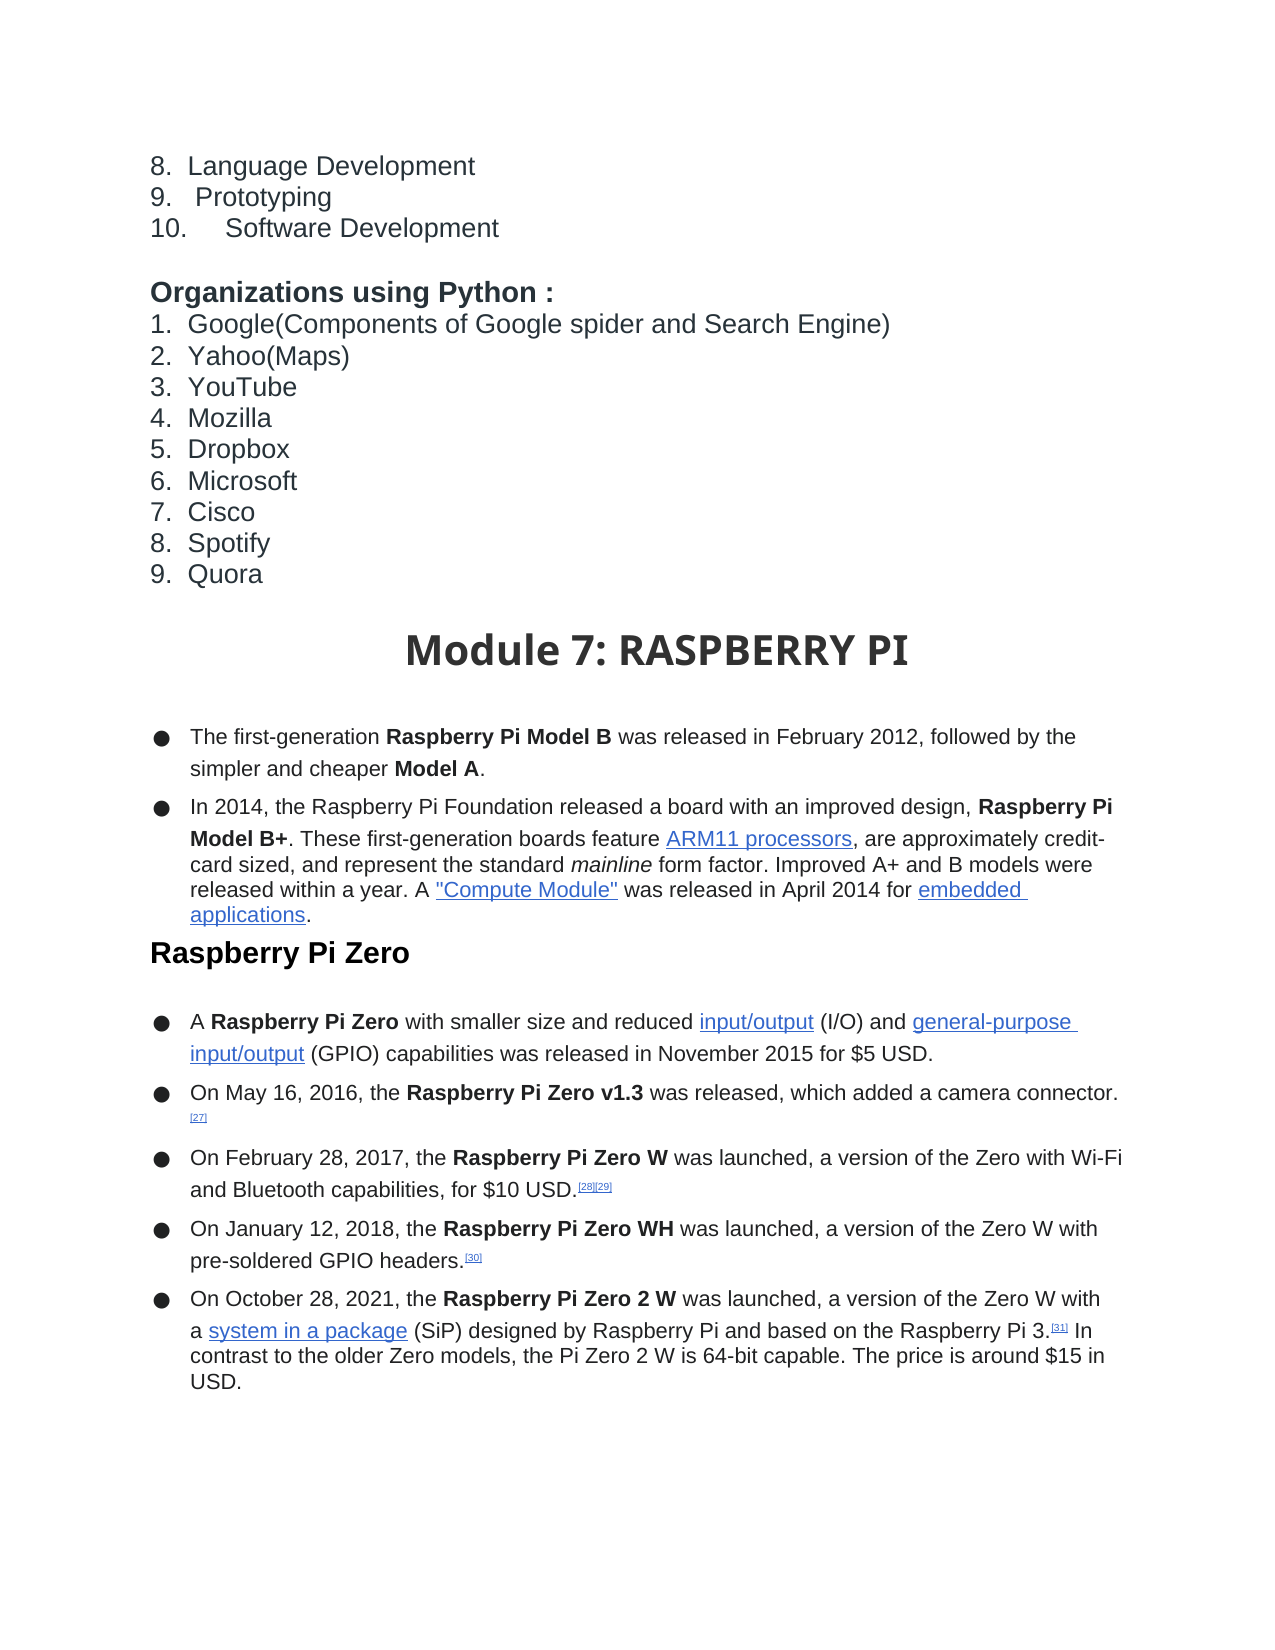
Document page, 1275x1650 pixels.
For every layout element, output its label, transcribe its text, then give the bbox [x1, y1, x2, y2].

list Language Development [150, 150, 1125, 181]
list YouTube [150, 371, 1125, 402]
list Google(Components of Google spider and Search Engine) [150, 308, 1125, 340]
subtitle Raspberry Pi Zero [150, 935, 1125, 969]
list A Raspberry Pi Zero with smaller size and reduced input/output (I/O) and general-purpose input/output (GPIO) capabilities was released in November 2015 for $5 USD. [152, 999, 1125, 1067]
list Cisco [150, 496, 1125, 527]
list In 2014, the Raspberry Pi Foundation released a board with an improved design, Raspberry Pi Model B+. These first-generation boards feature ARM11 processors, are approximately credit-card sized, and represent the standard mainline form factor. Improved A+ and B models were released within a year. A "Compute Module" was released in April 2014 for embedded applications. [152, 784, 1125, 927]
list On February 28, 2017, the Raspberry Pi Zero W was launched, a version of the Zero with Wi-Fi and Bluetooth capabilities, for $10 USD.[28][29] [152, 1135, 1125, 1203]
list Mozilla [150, 402, 1125, 433]
list On January 12, 2018, the Raspberry Pi Zero WH was launched, a version of the Zero W with pre-soldered GPIO headers.[30] [152, 1205, 1125, 1273]
list Yahoo(Maps) [150, 340, 1125, 371]
list Software Development [150, 212, 1125, 275]
text Module 7: RASPBERRY PI [187, 621, 1125, 678]
list Prototyping [150, 181, 1125, 212]
list On May 16, 2016, the Raspberry Pi Zero v1.3 was released, which added a camera connector.[27] [152, 1069, 1125, 1132]
text Organizations using Python : [150, 275, 1125, 308]
list On October 28, 2021, the Raspberry Pi Zero 2 W was launched, a version of the Zero W with a system in a package (SiP) designed by Raspberry Pi and based on the Raspberry Pi 3.[31] In contrast to the older Zero models, the Pi Zero 2 W is 64-bit capable. The price is around $15 in USD. [152, 1276, 1125, 1394]
list Quora [150, 558, 1125, 590]
list Dropbox [150, 433, 1125, 465]
list Spotify [150, 527, 1125, 558]
list The first-generation Raspberry Pi Model B was released in February 2012, followed by the simpler and cheaper Model A. [152, 713, 1125, 781]
list Microsoft [150, 465, 1125, 496]
